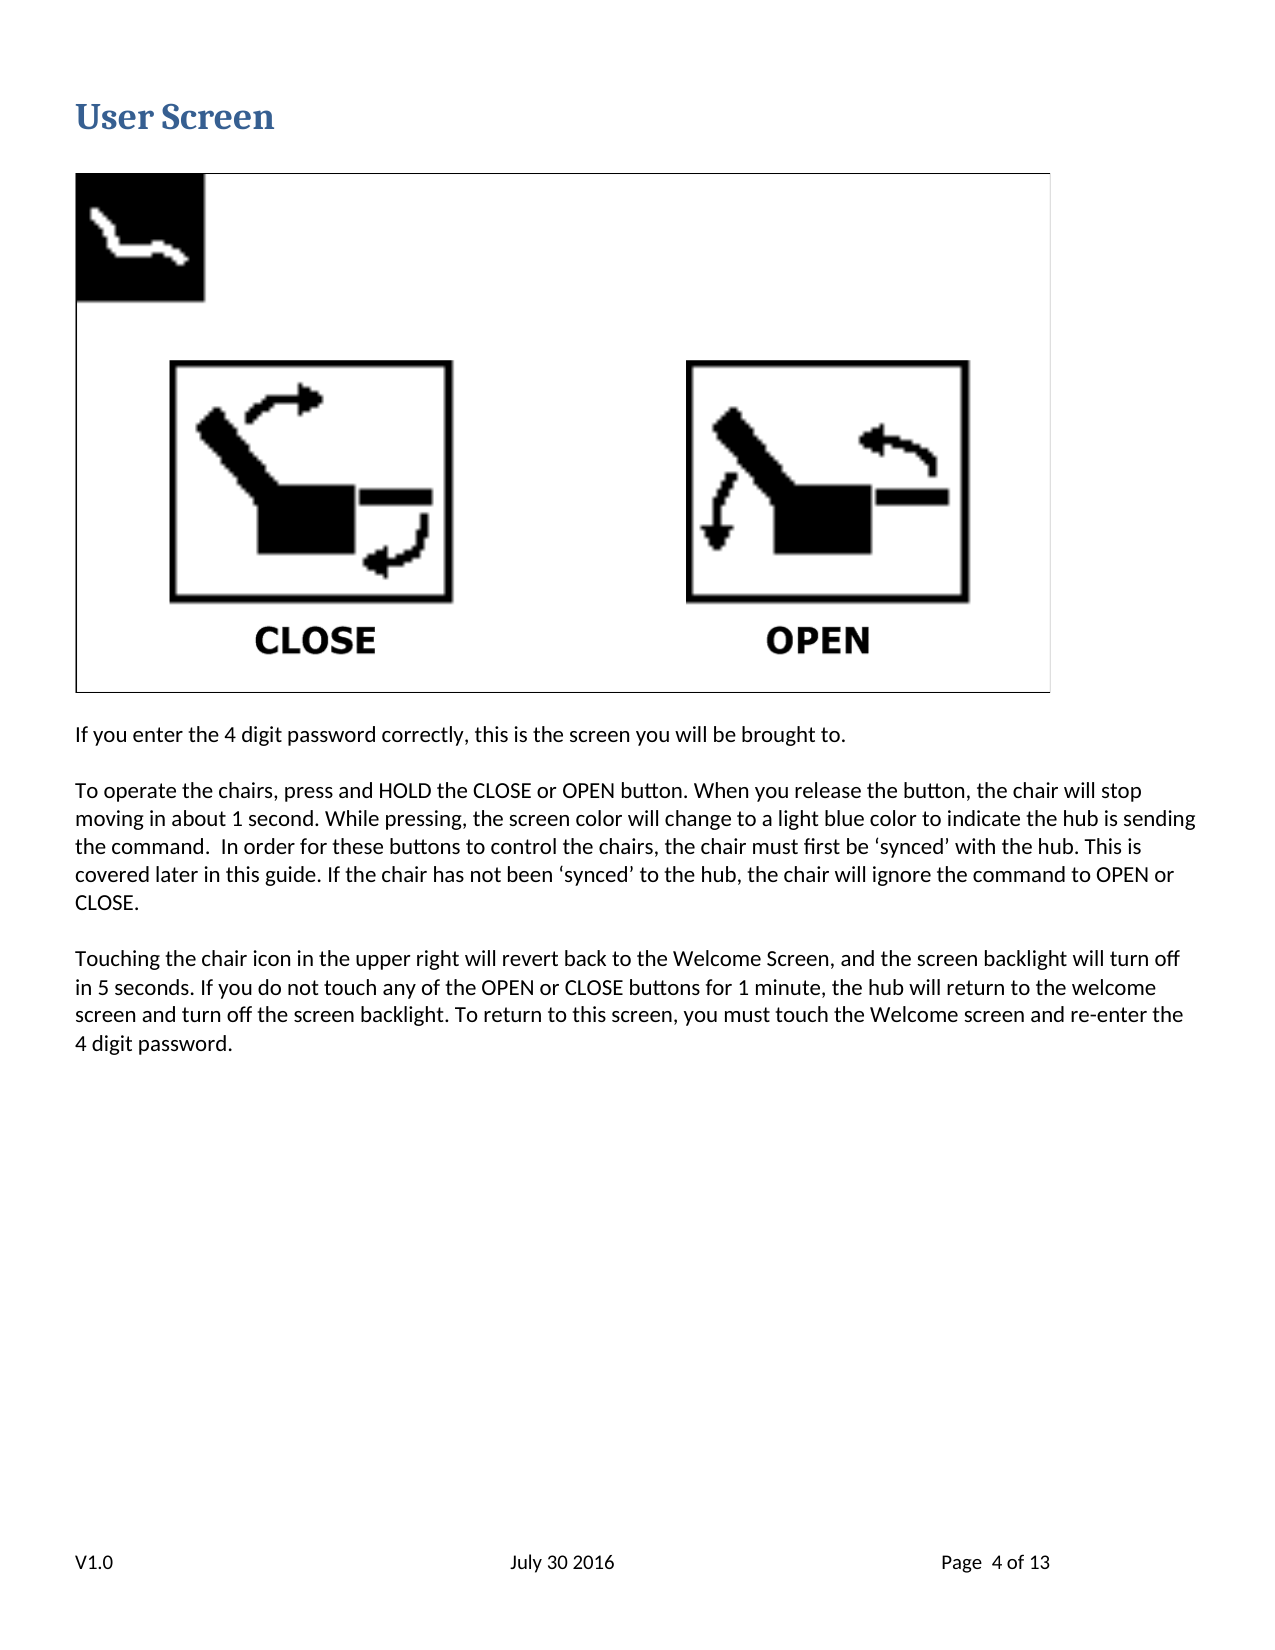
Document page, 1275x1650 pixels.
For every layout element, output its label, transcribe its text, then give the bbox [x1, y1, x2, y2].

picture [75, 173, 1050, 693]
text To operate the chairs, press and HOLD the CLOSE or OPEN button. When you release the button, the chair will stop moving in about 1 second. While pressing, the screen color will change to a light blue color to indicate the hub is sending the command. In order for these buttons to control the chairs, the chair must first be ‘synced’ with the hub. This is covered later in this guide. If the chair has not been ‘synced’ to the hub, the chair will ignore the command to OPEN or CLOSE. [75, 776, 1200, 917]
text If you enter the 4 digit password correctly, this is the screen you will be brought to. [75, 720, 1200, 748]
text Touching the chair icon in the upper right will revert back to the Welcome Screen, and the screen backlight will turn off in 5 seconds. If you do not touch any of the OPEN or CLOSE buttons for 1 minute, the hub will return to the welcome screen and turn off the screen backlight. To return to this screen, you must touch the Welcome screen and re-enter the 4 digit password. [75, 944, 1200, 1057]
subtitle User Screen [75, 96, 1200, 139]
